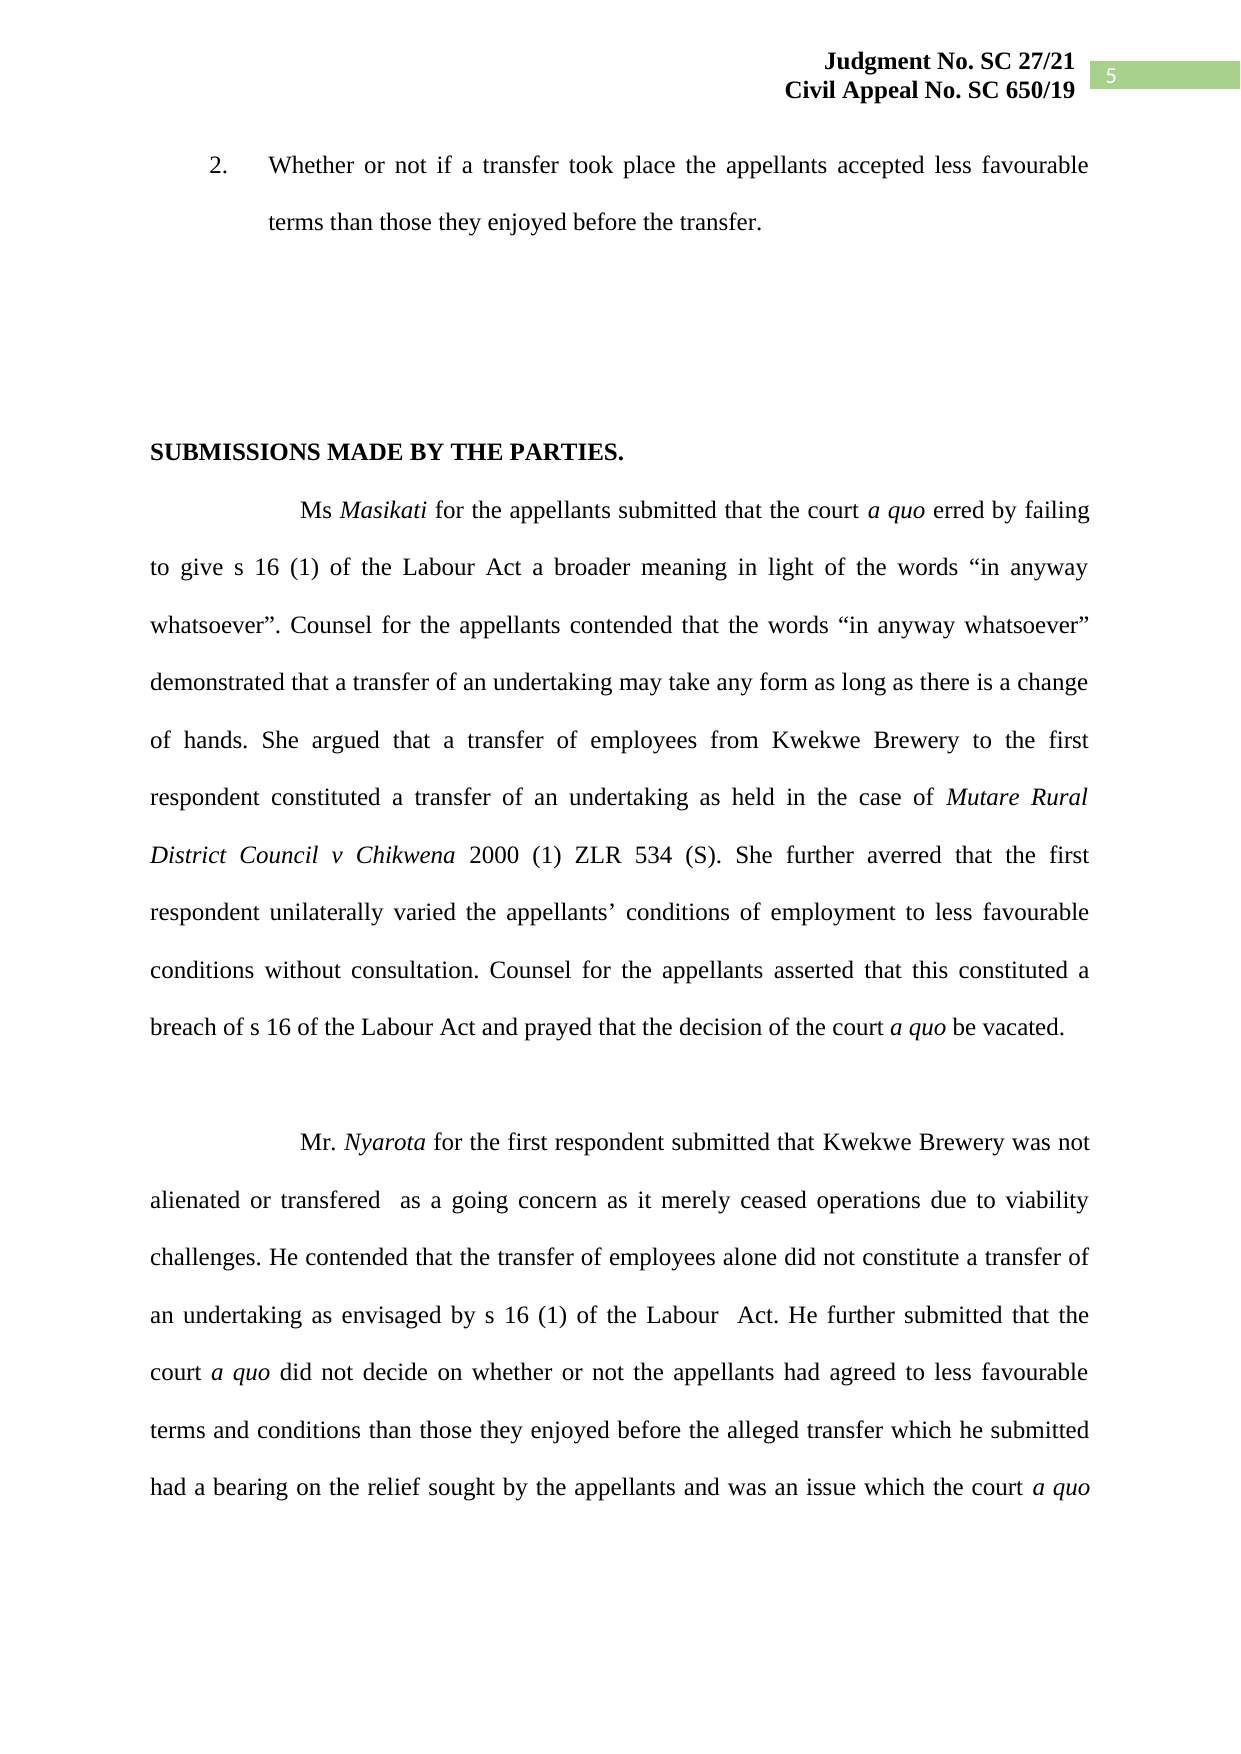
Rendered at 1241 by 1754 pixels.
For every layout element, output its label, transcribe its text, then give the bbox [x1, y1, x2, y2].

text Ms Masikati for the appellants submitted that the court a quo erred by failing to give s 16 (1) of the Labour Act a broader meaning in light of the words “in anyway whatsoever”. Counsel for the appellants contended that the words “in anyway whatsoever” demonstrated that a transfer of an undertaking may take any form as long as there is a change of hands. She argued that a transfer of employees from Kwekwe Brewery to the first respondent constituted a transfer of an undertaking as held in the case of Mutare Rural District Council v Chikwena 2000 (1) ZLR 534 (S). She further averred that the first respondent unilaterally varied the appellants’ conditions of employment to less favourable conditions without consultation. Counsel for the appellants asserted that this constituted a breach of s 16 of the Labour Act and prayed that the decision of the court a quo be vacated. [150, 495, 1090, 1041]
text SUBMISSIONS MADE BY THE PARTIES. [150, 437, 1090, 466]
list Whether or not if a transfer took place the appellants accepted less favourable terms than those they enjoyed before the transfer. [209, 150, 1090, 236]
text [150, 1127, 1090, 1501]
